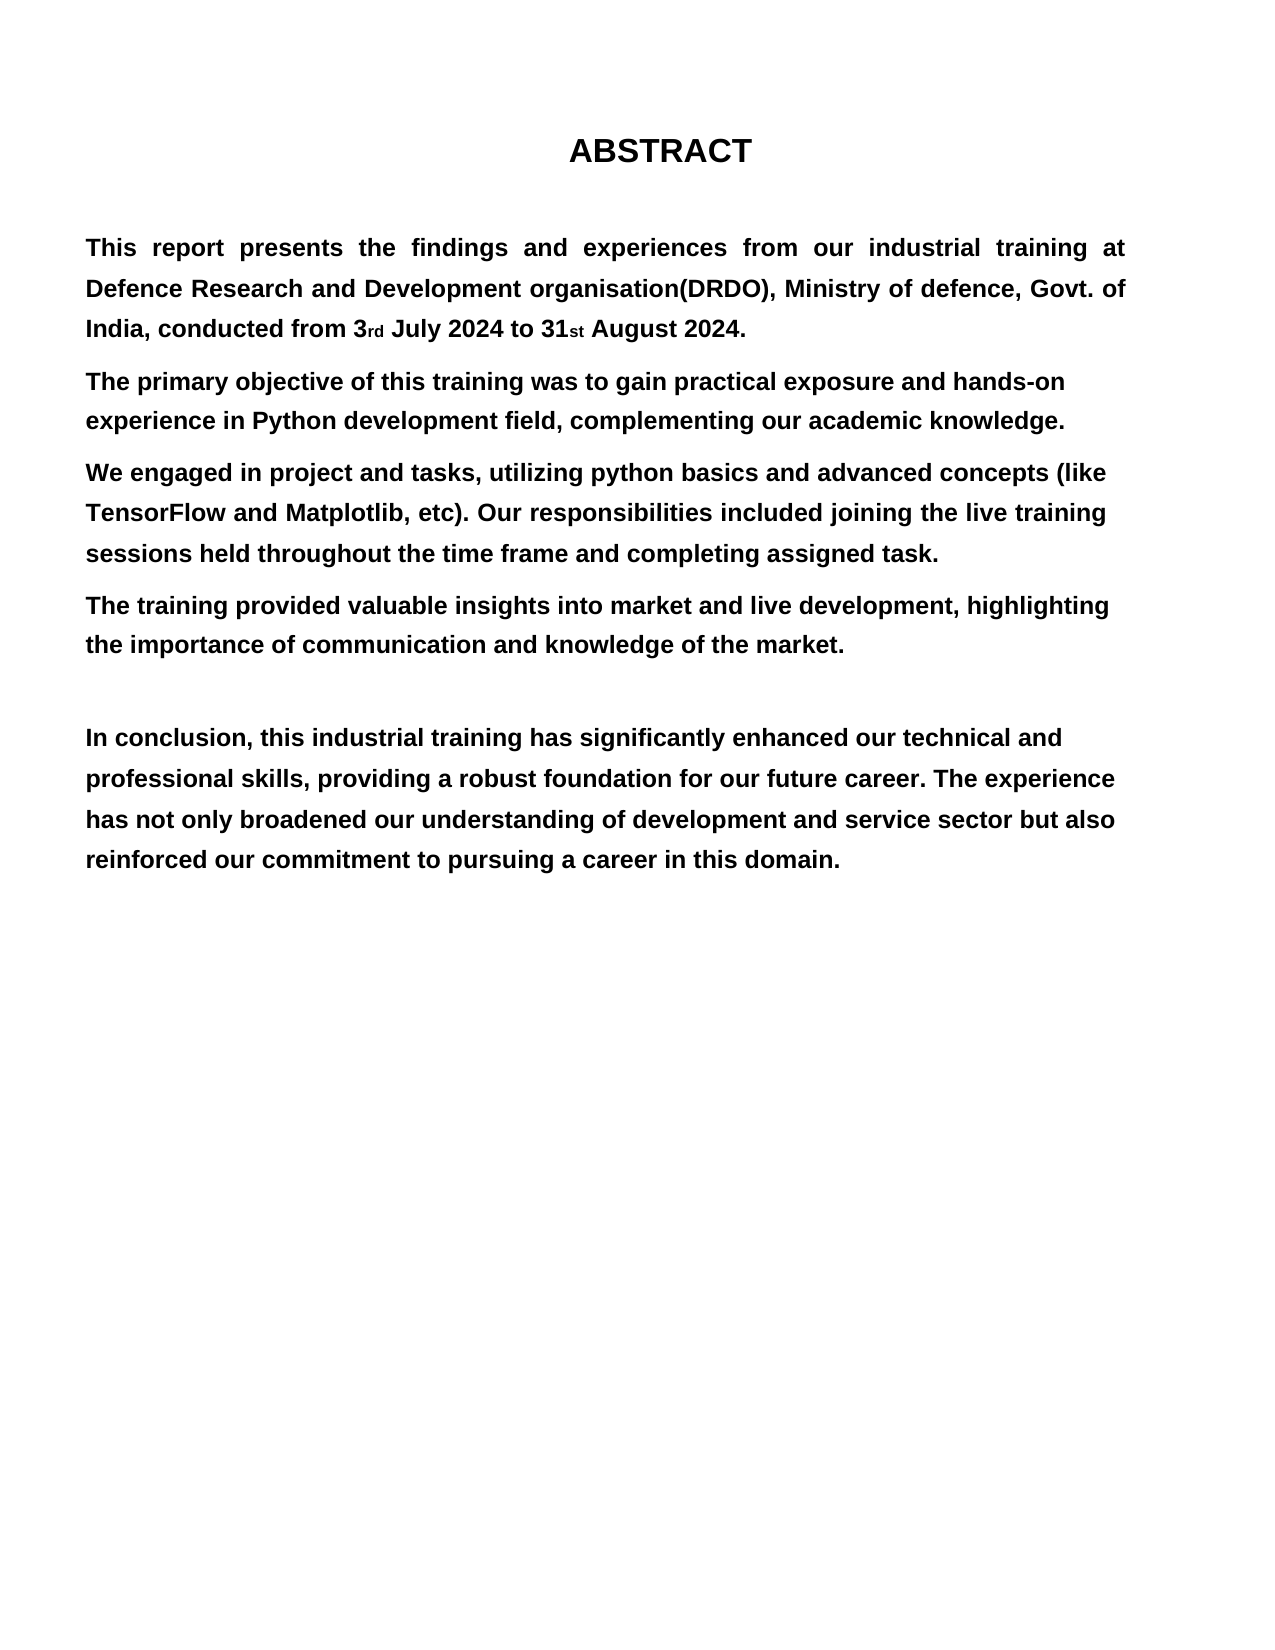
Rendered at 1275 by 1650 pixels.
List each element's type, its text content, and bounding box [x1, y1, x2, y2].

text In conclusion, this industrial training has significantly enhanced our technical and professional skills, providing a robust foundation for our future career. The experience has not only broadened our understanding of development and service sector but also reinforced our commitment to pursuing a career in this domain. [85, 723, 1127, 874]
text This report presents the findings and experiences from our industrial training at Defence Research and Development organisation(DRDO), Ministry of defence, Govt. of India, conducted from 3rd July 2024 to 31st August 2024. [85, 233, 1127, 343]
text ABSTRACT [569, 131, 1127, 169]
text The primary objective of this training was to gain practical exposure and hands-on experience in Python development field, complementing our academic knowledge. [85, 366, 1112, 435]
text We engaged in project and tasks, utilizing python basics and advanced concepts (like TensorFlow and Matplotlib, etc). Our responsibilities included joining the live training sessions held throughout the time frame and completing assigned task. [85, 458, 1108, 568]
text The training provided valuable insights into market and live development, highlighting the importance of communication and knowledge of the market. [85, 591, 1127, 659]
